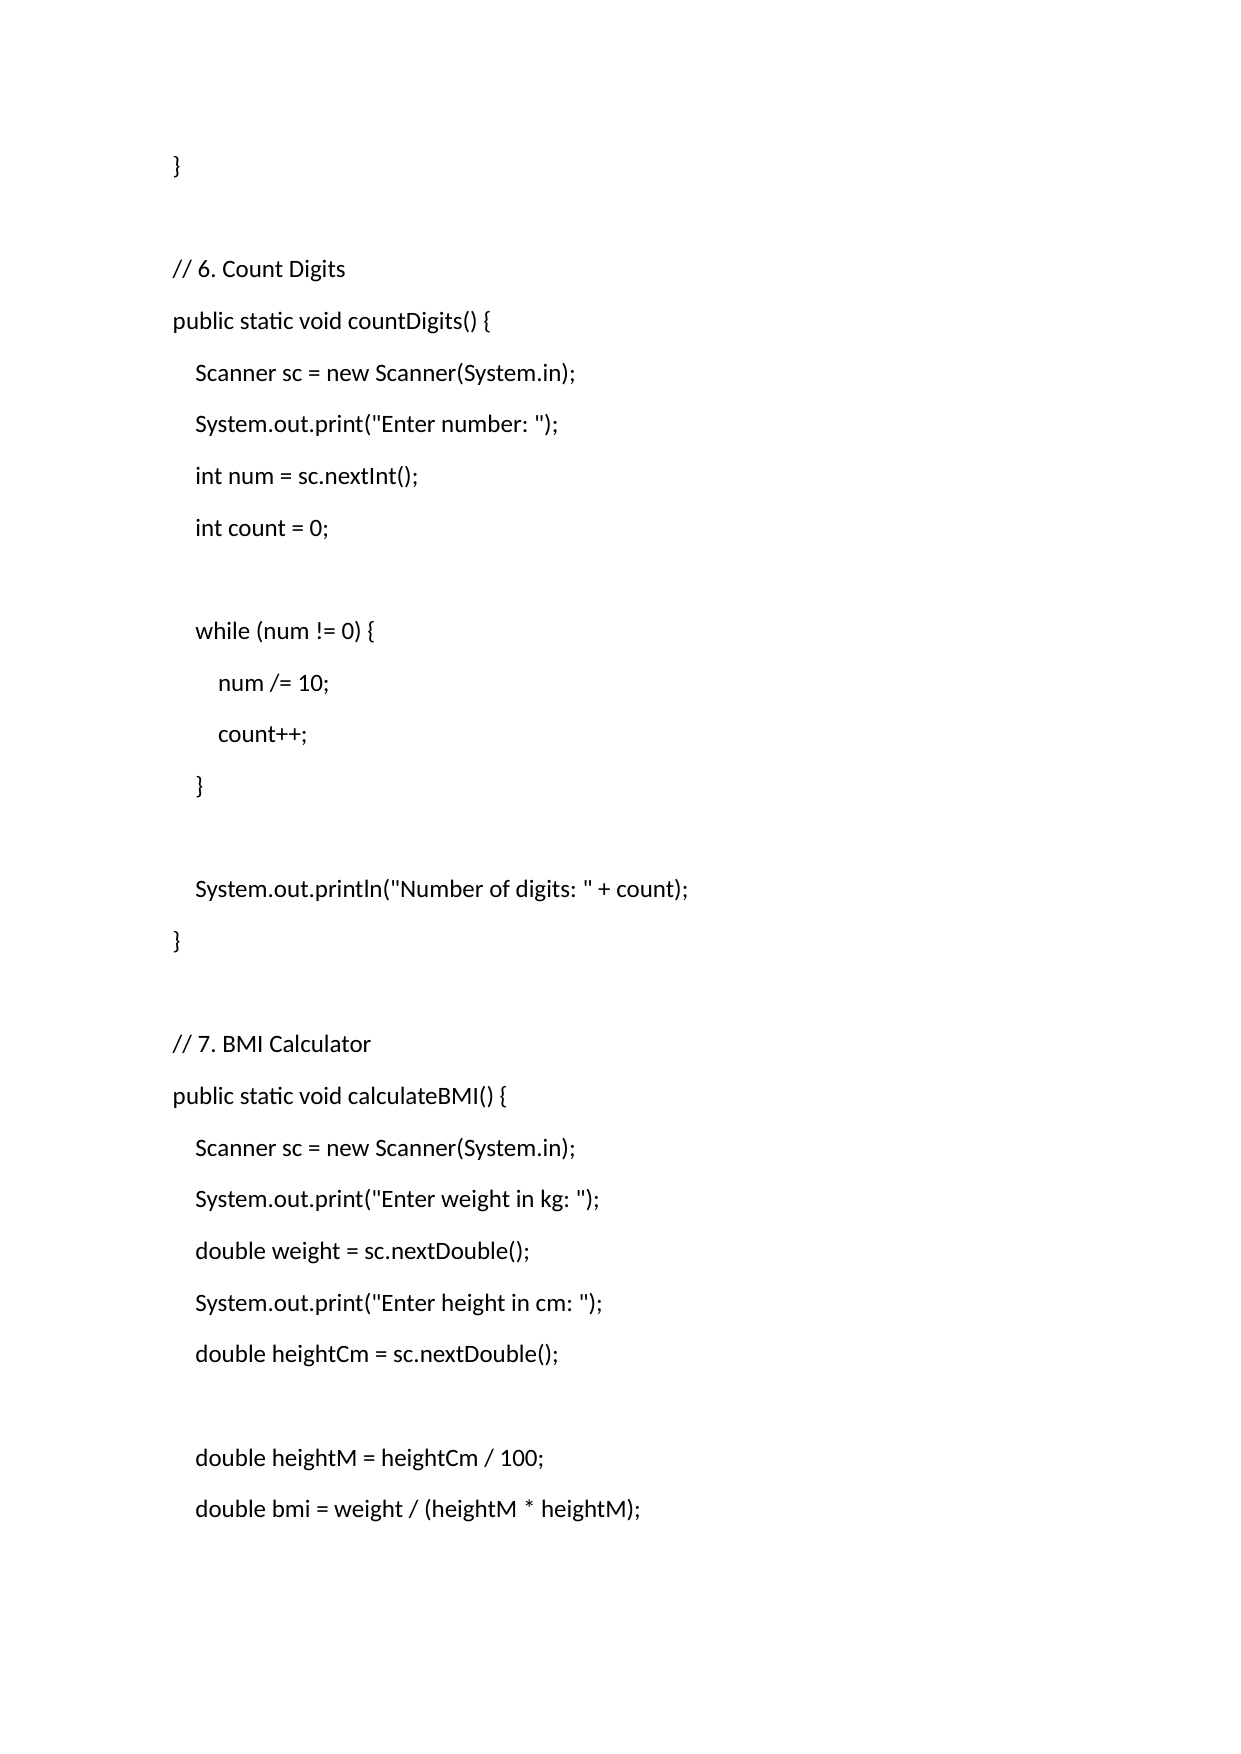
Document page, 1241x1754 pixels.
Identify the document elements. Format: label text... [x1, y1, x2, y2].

text count++; [150, 718, 1090, 749]
text System.out.print("Enter height in cm: "); [150, 1287, 1090, 1317]
text double weight = sc.nextDouble(); [150, 1235, 1090, 1266]
text Scanner sc = new Scanner(System.in); [150, 357, 1090, 387]
text System.out.println("Number of digits: " + count); [150, 873, 1090, 904]
text System.out.print("Enter weight in kg: "); [150, 1183, 1090, 1214]
text double bmi = weight / (heightM * heightM); [150, 1493, 1090, 1524]
text // 7. BMI Calculator [150, 1028, 1090, 1059]
text public static void calculateBMI() { [150, 1080, 1090, 1111]
text System.out.print("Enter number: "); [150, 408, 1090, 439]
text int num = sc.nextInt(); [150, 460, 1090, 491]
text int count = 0; [150, 512, 1090, 542]
text while (num != 0) { [150, 615, 1090, 646]
text } [150, 925, 1090, 956]
text public static void countDigits() { [150, 305, 1090, 336]
text num /= 10; [150, 667, 1090, 697]
text Scanner sc = new Scanner(System.in); [150, 1132, 1090, 1162]
text double heightM = heightCm / 100; [150, 1442, 1090, 1472]
text // 6. Count Digits [150, 253, 1090, 284]
text } [150, 150, 1090, 181]
text } [150, 770, 1090, 801]
text double heightCm = sc.nextDouble(); [150, 1338, 1090, 1369]
